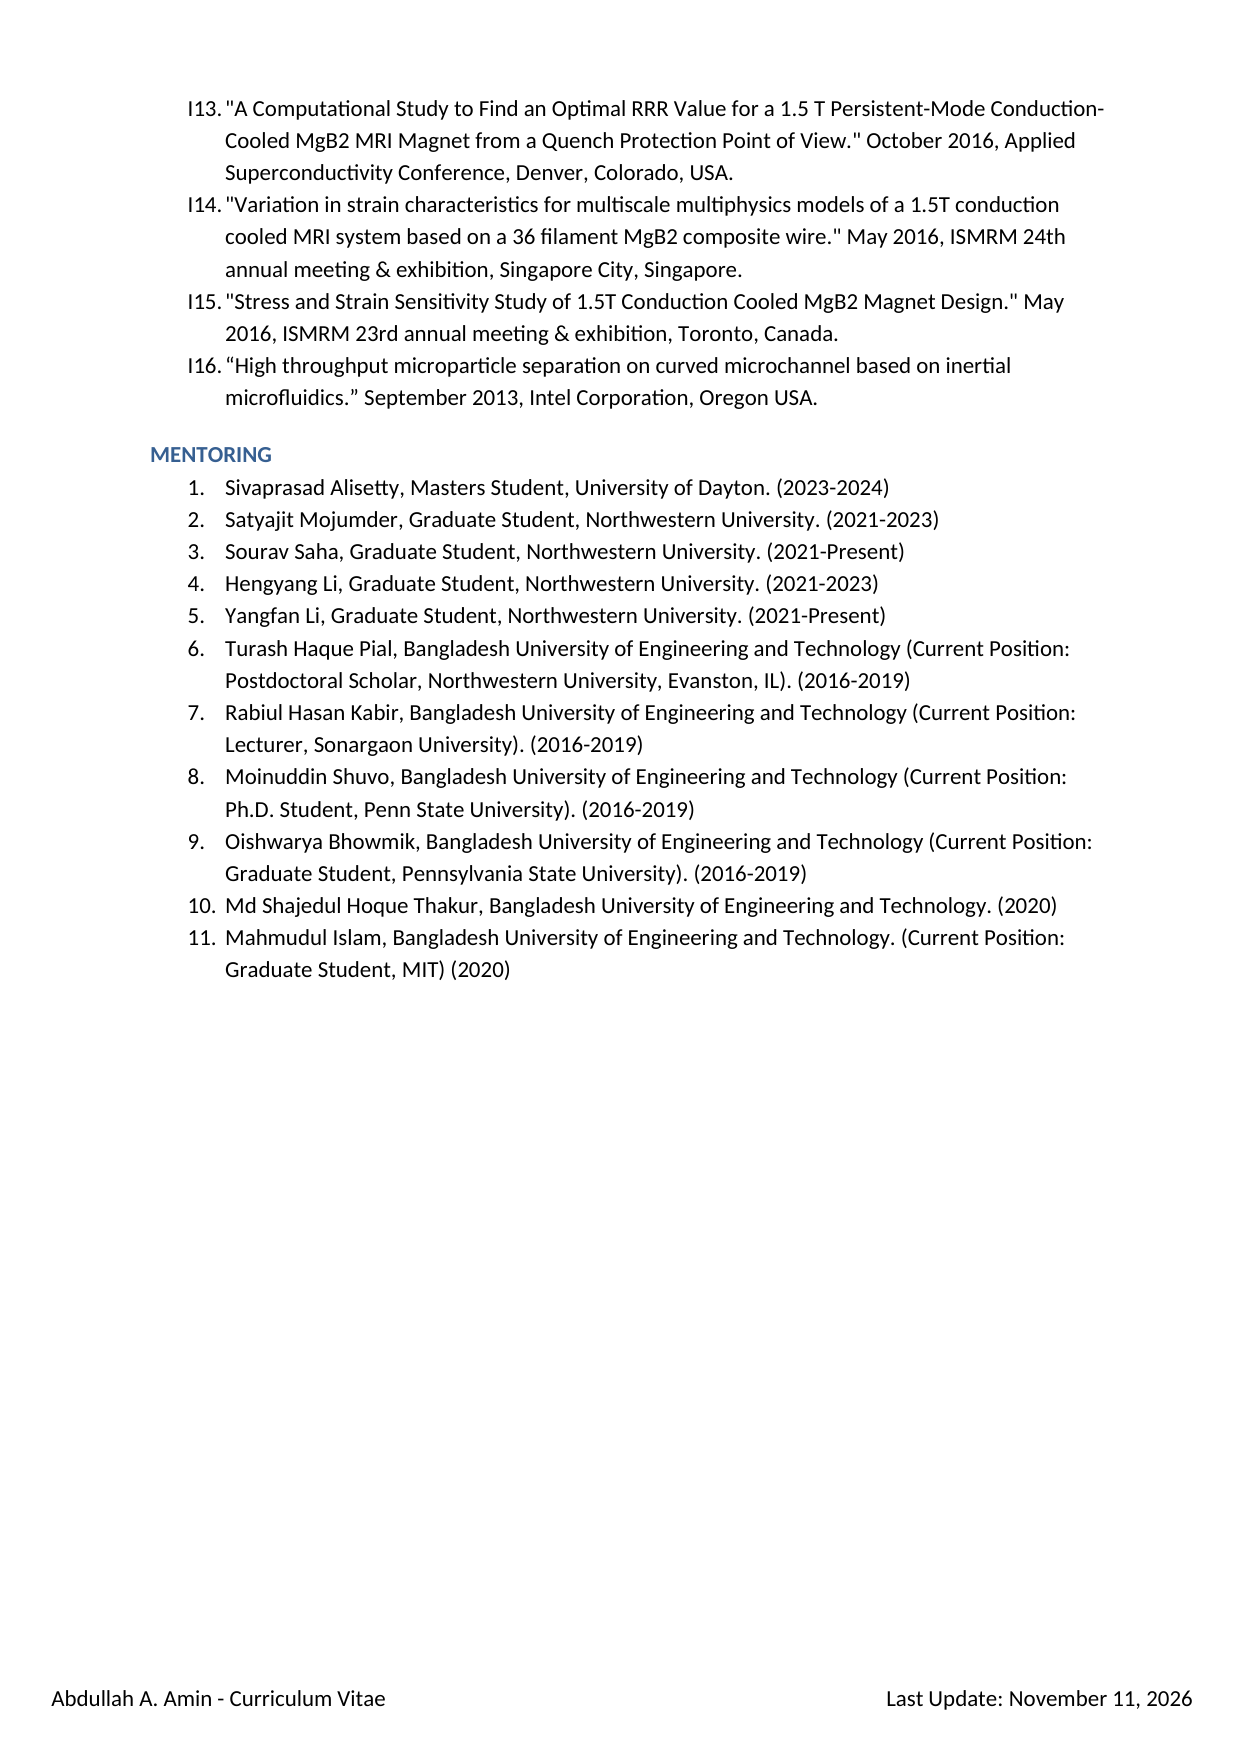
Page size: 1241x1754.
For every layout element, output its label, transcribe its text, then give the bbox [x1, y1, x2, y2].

list Rabiul Hasan Kabir, Bangladesh University of Engineering and Technology (Current Position: Lecturer, Sonargaon University). (2016-2019) [187, 698, 1120, 758]
list Satyajit Mojumder, Graduate Student, Northwestern University. (2021-2023) [187, 505, 1120, 533]
list Oishwarya Bhowmik, Bangladesh University of Engineering and Technology (Current Position: Graduate Student, Pennsylvania State University). (2016-2019) [187, 827, 1120, 887]
subtitle MENTORING [150, 441, 1120, 469]
text "Stress and Strain Sensitivity Study of 1.5T Conduction Cooled MgB2 Magnet Design." May 2016, ISMRM 23rd annual meeting & exhibition, Toronto, Canada. [187, 287, 1120, 347]
list Yangfan Li, Graduate Student, Northwestern University. (2021-Present) [187, 602, 1120, 629]
text “High throughput microparticle separation on curved microchannel based on inertial microfluidics.” September 2013, Intel Corporation, Oregon USA. [187, 351, 1120, 411]
list Sourav Saha, Graduate Student, Northwestern University. (2021-Present) [187, 537, 1120, 565]
list Sivaprasad Alisetty, Masters Student, University of Dayton. (2023-2024) [187, 473, 1120, 501]
list Md Shajedul Hoque Thakur, Bangladesh University of Engineering and Technology. (2020) [187, 891, 1120, 919]
list Hengyang Li, Graduate Student, Northwestern University. (2021-2023) [187, 569, 1120, 597]
text "A Computational Study to Find an Optimal RRR Value for a 1.5 T Persistent-Mode Conduction-Cooled MgB2 MRI Magnet from a Quench Protection Point of View." October 2016, Applied Superconductivity Conference, Denver, Colorado, USA. [187, 94, 1120, 186]
text "Variation in strain characteristics for multiscale multiphysics models of a 1.5T conduction cooled MRI system based on a 36 filament MgB2 composite wire." May 2016, ISMRM 24th annual meeting & exhibition, Singapore City, Singapore. [187, 190, 1120, 283]
list Turash Haque Pial, Bangladesh University of Engineering and Technology (Current Position: Postdoctoral Scholar, Northwestern University, Evanston, IL). (2016-2019) [187, 634, 1120, 694]
list Mahmudul Islam, Bangladesh University of Engineering and Technology. (Current Position: Graduate Student, MIT) (2020) [187, 923, 1120, 984]
list Moinuddin Shuvo, Bangladesh University of Engineering and Technology (Current Position: Ph.D. Student, Penn State University). (2016-2019) [187, 762, 1120, 823]
